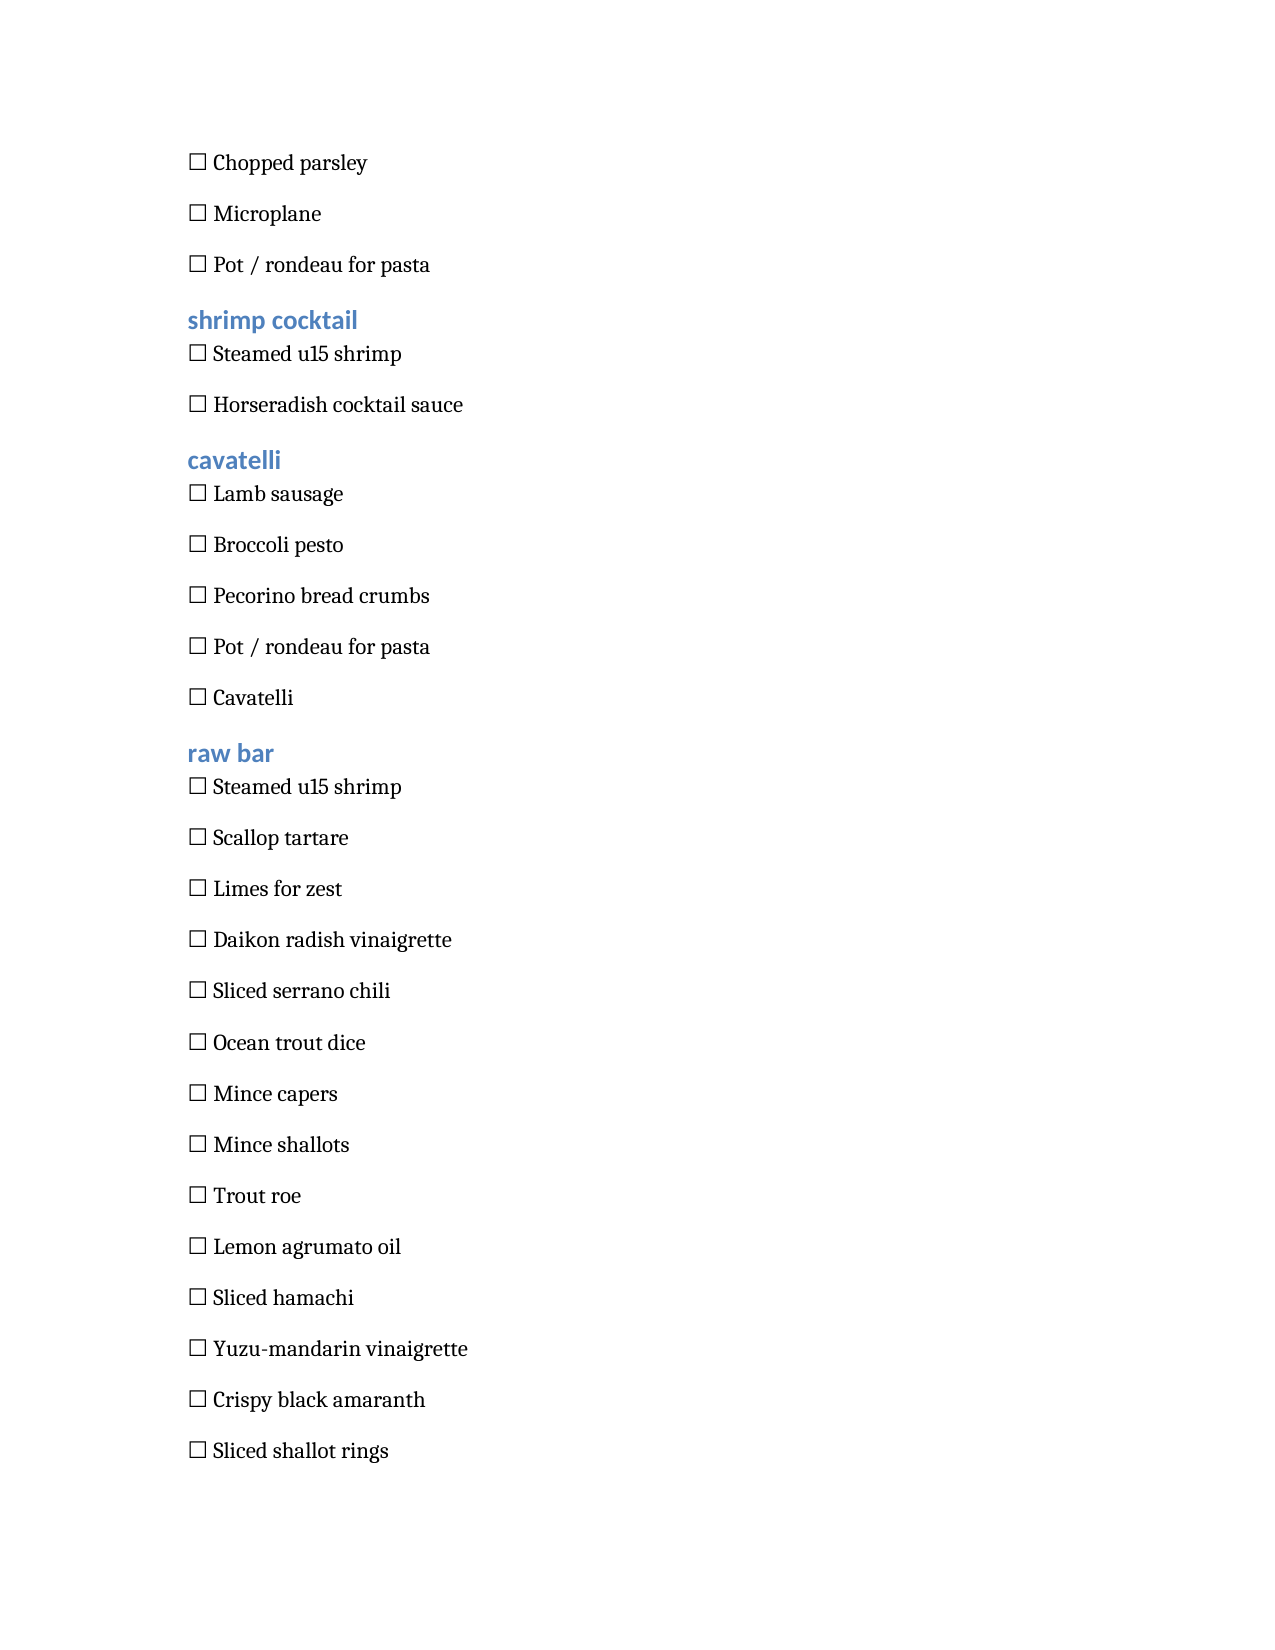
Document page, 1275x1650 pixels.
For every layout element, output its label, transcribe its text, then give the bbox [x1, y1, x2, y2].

text ☐ Horseradish cocktail sauce [187, 392, 1087, 418]
text ☐ Daikon radish vinaigrette [187, 927, 1087, 954]
text ☐ Sliced serrano chili [187, 978, 1087, 1005]
text ☐ Cavatelli [187, 685, 1087, 712]
text ☐ Chopped parsley [187, 150, 1087, 176]
text ☐ Pot / rondeau for pasta [187, 252, 1087, 278]
text ☐ Mince capers [187, 1080, 1087, 1107]
subtitle cavatelli [187, 443, 1087, 476]
text ☐ Sliced shallot rings [187, 1438, 1087, 1464]
text ☐ Sliced hamachi [187, 1284, 1087, 1311]
text ☐ Steamed u15 shrimp [187, 774, 1087, 801]
text ☐ Mince shallots [187, 1131, 1087, 1158]
subtitle shrimp cocktail [187, 303, 1087, 336]
subtitle raw bar [187, 736, 1087, 769]
text ☐ Pecorino bread crumbs [187, 583, 1087, 609]
text ☐ Crispy black amaranth [187, 1387, 1087, 1413]
text ☐ Microplane [187, 201, 1087, 227]
text ☐ Ocean trout dice [187, 1029, 1087, 1056]
text ☐ Lemon agrumato oil [187, 1233, 1087, 1260]
text ☐ Broccoli pesto [187, 532, 1087, 558]
text ☐ Yuzu-mandarin vinaigrette [187, 1336, 1087, 1362]
text ☐ Scallop tartare [187, 825, 1087, 852]
text ☐ Trout roe [187, 1182, 1087, 1209]
text ☐ Steamed u15 shrimp [187, 341, 1087, 367]
text ☐ Limes for zest [187, 876, 1087, 903]
text ☐ Pot / rondeau for pasta [187, 634, 1087, 661]
text ☐ Lamb sausage [187, 481, 1087, 507]
